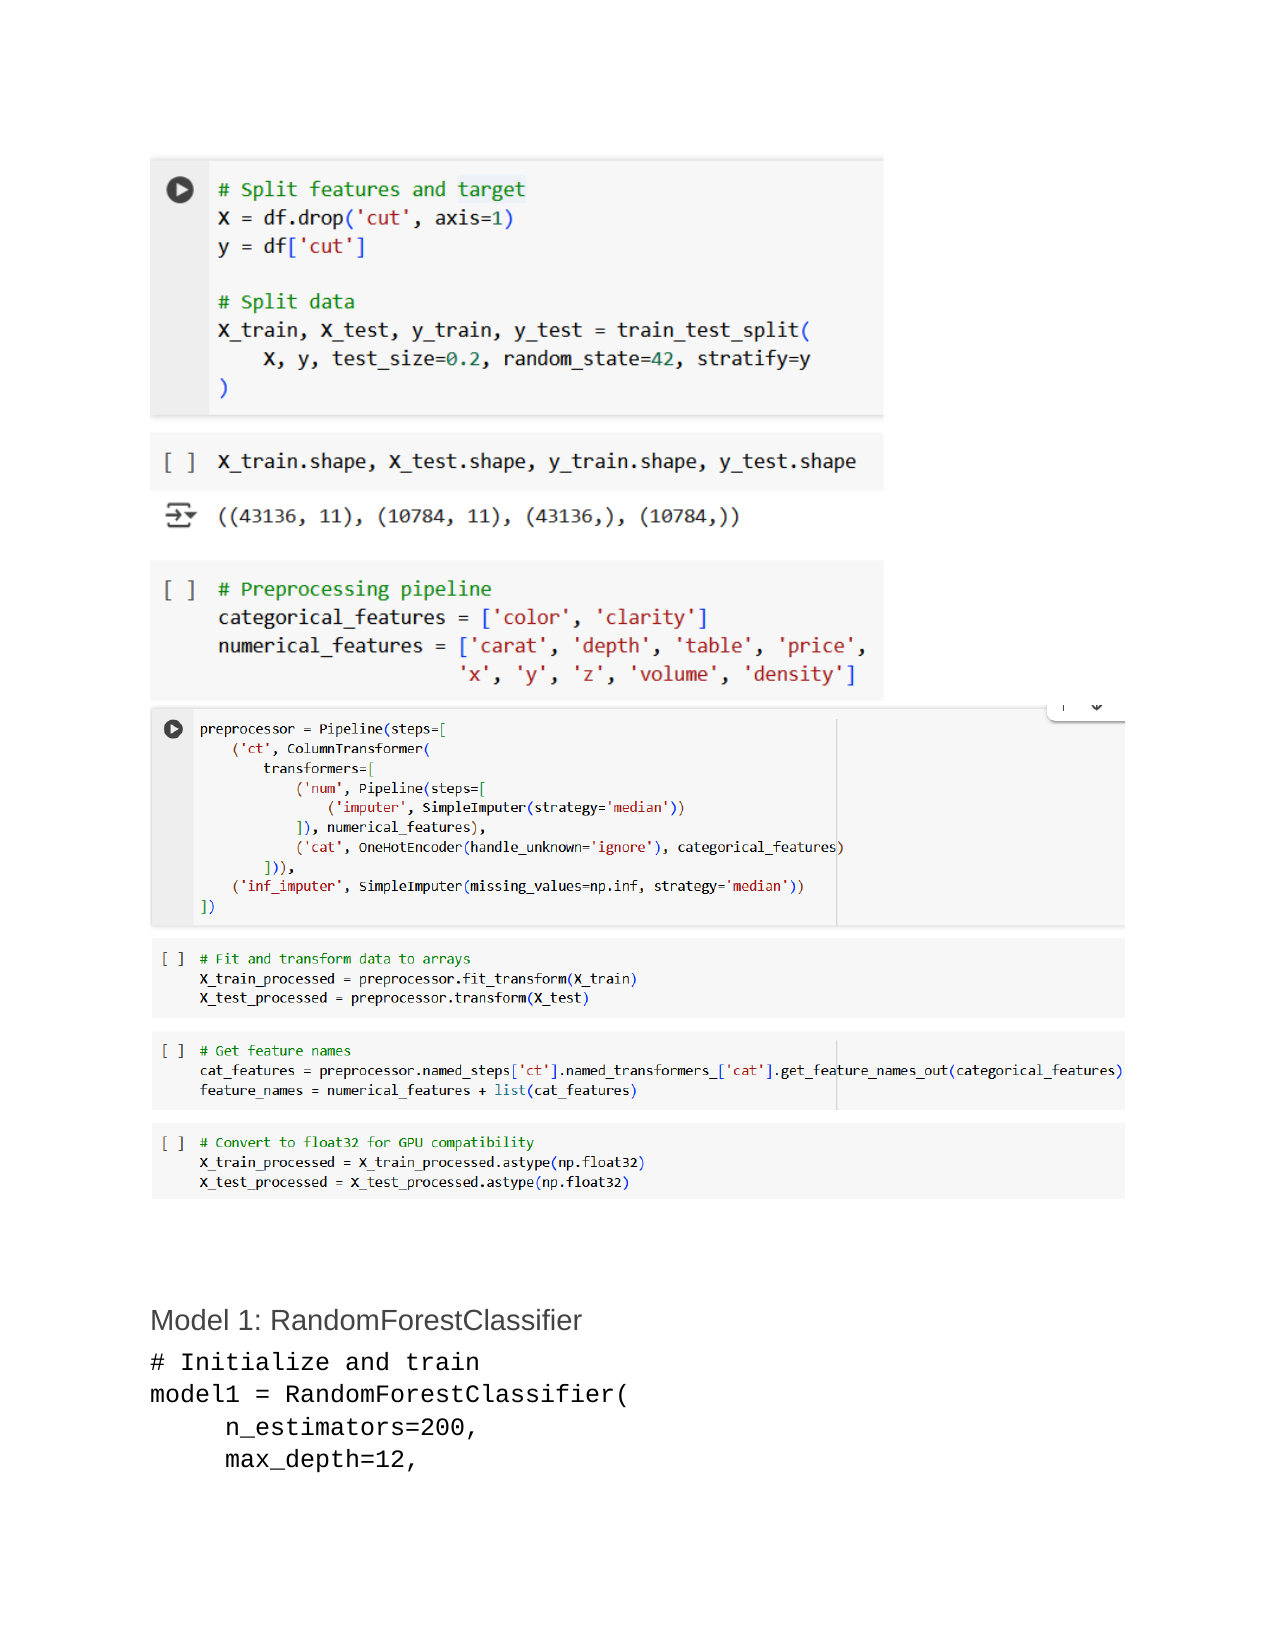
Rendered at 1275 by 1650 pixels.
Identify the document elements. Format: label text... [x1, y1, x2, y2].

text model1 = RandomForestClassifier( [150, 1382, 1125, 1410]
subtitle Model 1: RandomForestClassifier [150, 1303, 1125, 1336]
text n_estimators=200, [150, 1414, 1125, 1443]
text max_depth=12, [150, 1447, 1125, 1475]
picture [150, 150, 884, 701]
picture [150, 705, 1125, 1199]
text # Initialize and train [150, 1349, 1125, 1378]
